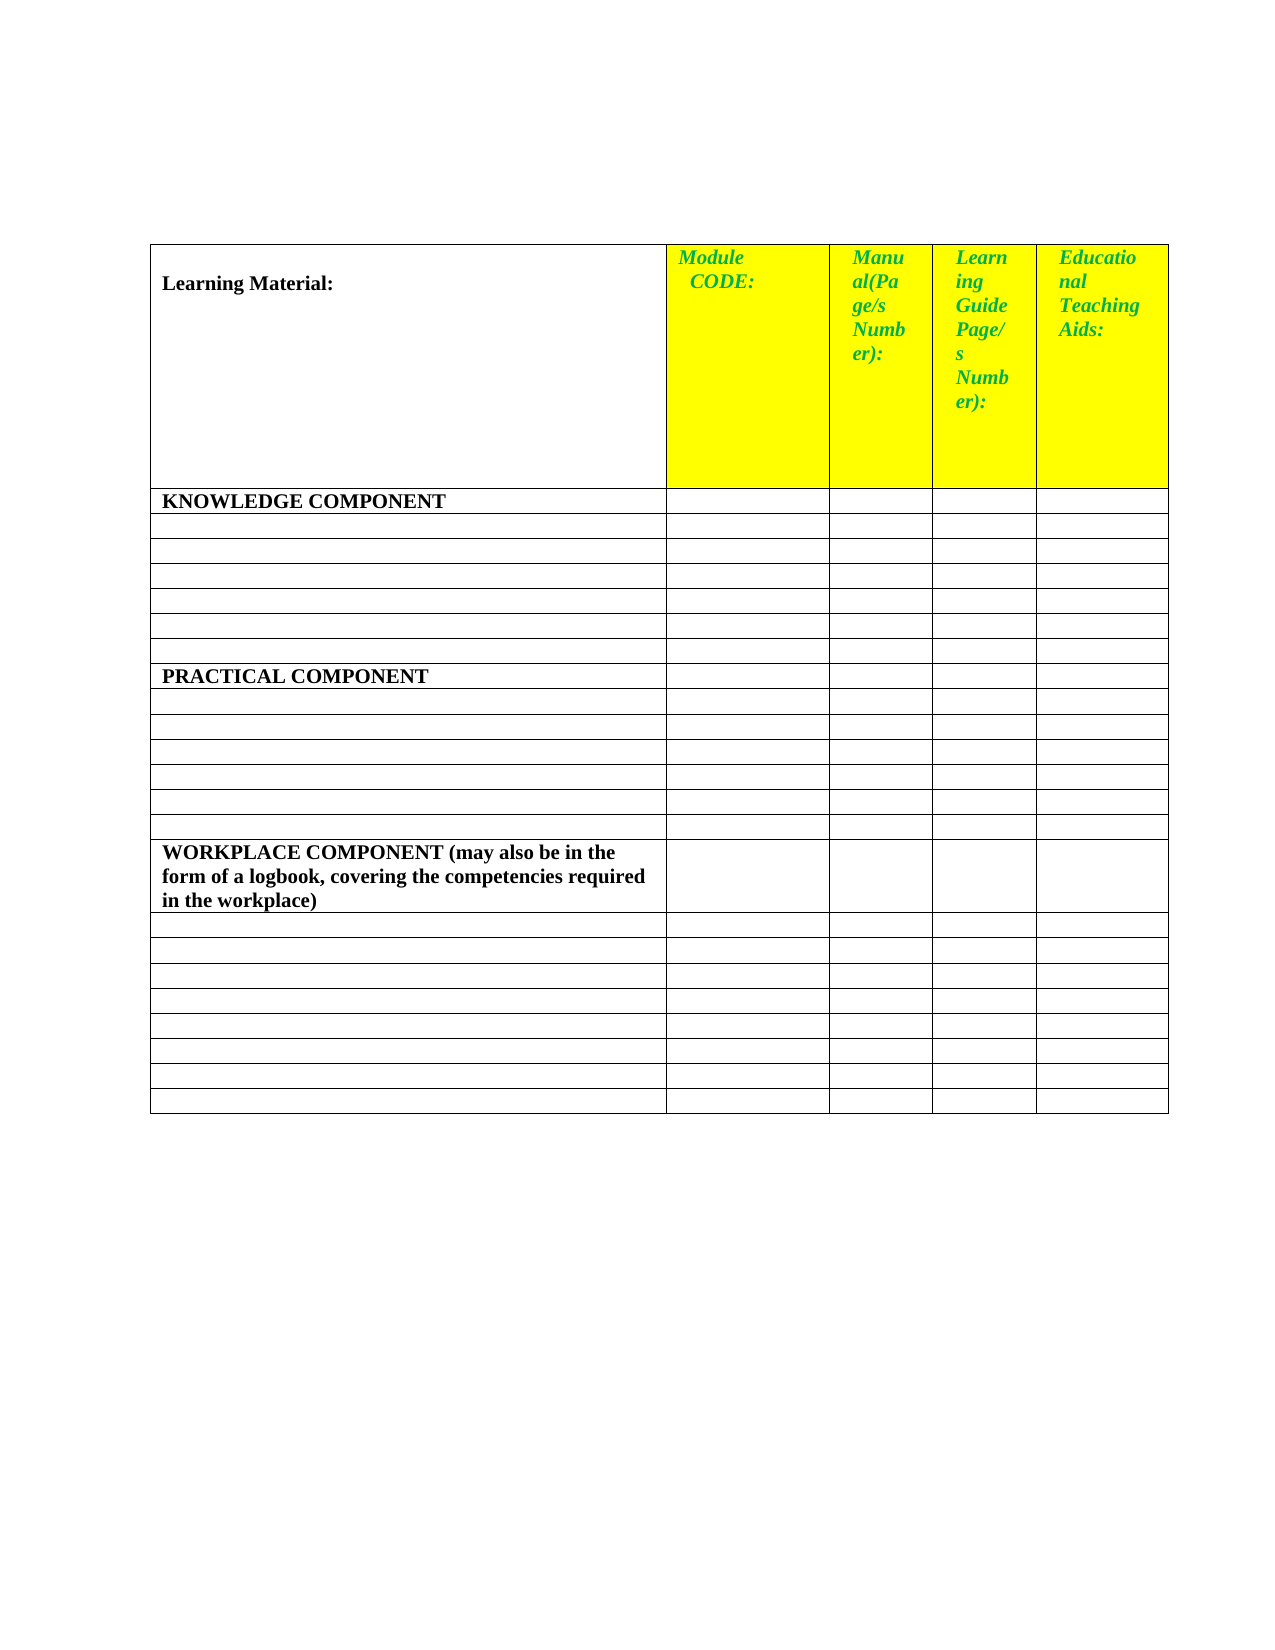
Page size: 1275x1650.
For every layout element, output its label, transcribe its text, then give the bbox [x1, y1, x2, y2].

table_cell [667, 765, 829, 789]
table_cell PRACTICAL COMPONENT [151, 664, 666, 688]
table_cell [830, 1089, 932, 1113]
table_cell [151, 564, 666, 588]
table_cell [667, 938, 829, 962]
table_header Educational Teaching Aids: [1037, 245, 1168, 487]
table_cell [1037, 589, 1168, 613]
table_cell [151, 913, 666, 937]
table_cell [667, 1014, 829, 1038]
table_cell [151, 1039, 666, 1063]
table_cell [830, 815, 932, 839]
table_cell [1037, 840, 1168, 912]
table_header Manual(Page/s Number): [830, 245, 932, 487]
table_cell [151, 639, 666, 663]
table_cell [667, 689, 829, 713]
table_cell [151, 614, 666, 638]
table_cell [151, 790, 666, 814]
table_cell [667, 989, 829, 1013]
table_cell [933, 815, 1036, 839]
table_cell [830, 664, 932, 688]
table_cell [151, 815, 666, 839]
table_cell [933, 765, 1036, 789]
table_cell [933, 1039, 1036, 1063]
table_cell [151, 1014, 666, 1038]
table_cell [830, 765, 932, 789]
table_cell [933, 1064, 1036, 1088]
table_cell [151, 514, 666, 538]
table_cell [830, 689, 932, 713]
table_cell [1037, 514, 1168, 538]
table_cell [933, 1014, 1036, 1038]
table_cell [933, 938, 1036, 962]
table_cell [830, 589, 932, 613]
table_cell [830, 1014, 932, 1038]
table_cell WORKPLACE COMPONENT (may also be in the form of a logbook, covering the competencies required in the workplace) [151, 840, 666, 912]
table_cell [667, 964, 829, 987]
table_cell [830, 938, 932, 962]
table_cell [830, 840, 932, 912]
table_cell [830, 964, 932, 987]
table_cell [830, 514, 932, 538]
table_cell [830, 715, 932, 738]
table_header Learning Material: [151, 245, 666, 487]
table_cell [667, 564, 829, 588]
table_cell [830, 539, 932, 563]
table_cell [1037, 964, 1168, 987]
table_cell [1037, 938, 1168, 962]
table_cell [830, 989, 932, 1013]
table_cell [151, 1064, 666, 1088]
table_cell [830, 1064, 932, 1088]
table_cell [667, 1064, 829, 1088]
table_cell [667, 840, 829, 912]
table_cell [933, 715, 1036, 738]
table_cell [830, 489, 932, 513]
table_cell [933, 689, 1036, 713]
table_cell [1037, 815, 1168, 839]
table_cell [933, 989, 1036, 1013]
table_cell [151, 1089, 666, 1113]
table_cell KNOWLEDGE COMPONENT [151, 489, 666, 513]
table_cell [1037, 564, 1168, 588]
table_cell [151, 740, 666, 764]
table_cell [1037, 1089, 1168, 1113]
table_cell [1037, 614, 1168, 638]
table_header Module CODE: [667, 245, 829, 487]
table_cell [667, 639, 829, 663]
table_cell [933, 489, 1036, 513]
table_cell [1037, 790, 1168, 814]
table_cell [151, 989, 666, 1013]
table_cell [830, 913, 932, 937]
table_cell [1037, 664, 1168, 688]
table_cell [667, 489, 829, 513]
table_cell [1037, 989, 1168, 1013]
table_cell [151, 964, 666, 987]
table_cell [1037, 639, 1168, 663]
table_cell [1037, 689, 1168, 713]
table_cell [667, 913, 829, 937]
table_cell [667, 1039, 829, 1063]
table_cell [933, 840, 1036, 912]
table_cell [933, 740, 1036, 764]
table_cell [933, 913, 1036, 937]
table_cell [933, 514, 1036, 538]
table_cell [933, 1089, 1036, 1113]
table_cell [933, 539, 1036, 563]
table_cell [1037, 539, 1168, 563]
table_cell [933, 664, 1036, 688]
table_cell [1037, 489, 1168, 513]
table_cell [933, 964, 1036, 987]
table_cell [667, 790, 829, 814]
table_cell [151, 715, 666, 738]
table_cell [830, 1039, 932, 1063]
table_cell [1037, 740, 1168, 764]
table_cell [1037, 1014, 1168, 1038]
table_cell [667, 539, 829, 563]
table_cell [667, 740, 829, 764]
table_cell [1037, 1039, 1168, 1063]
table_cell [1037, 913, 1168, 937]
table_cell [667, 715, 829, 738]
table_cell [151, 689, 666, 713]
table_cell [933, 614, 1036, 638]
table_cell [151, 589, 666, 613]
table_cell [933, 790, 1036, 814]
table_cell [830, 564, 932, 588]
table_cell [933, 639, 1036, 663]
table_cell [667, 664, 829, 688]
table_cell [151, 539, 666, 563]
table_cell [1037, 1064, 1168, 1088]
table_cell [933, 564, 1036, 588]
table_cell [667, 1089, 829, 1113]
table_cell [667, 514, 829, 538]
table_cell [667, 589, 829, 613]
table_cell [1037, 715, 1168, 738]
table_cell [830, 614, 932, 638]
table_cell [667, 815, 829, 839]
table_cell [933, 589, 1036, 613]
table_header Learning Guide Page/s Number): [933, 245, 1036, 487]
table_cell [151, 765, 666, 789]
table_cell [1037, 765, 1168, 789]
table_cell [151, 938, 666, 962]
table_cell [830, 639, 932, 663]
table_cell [667, 614, 829, 638]
table_cell [830, 740, 932, 764]
table_cell [830, 790, 932, 814]
